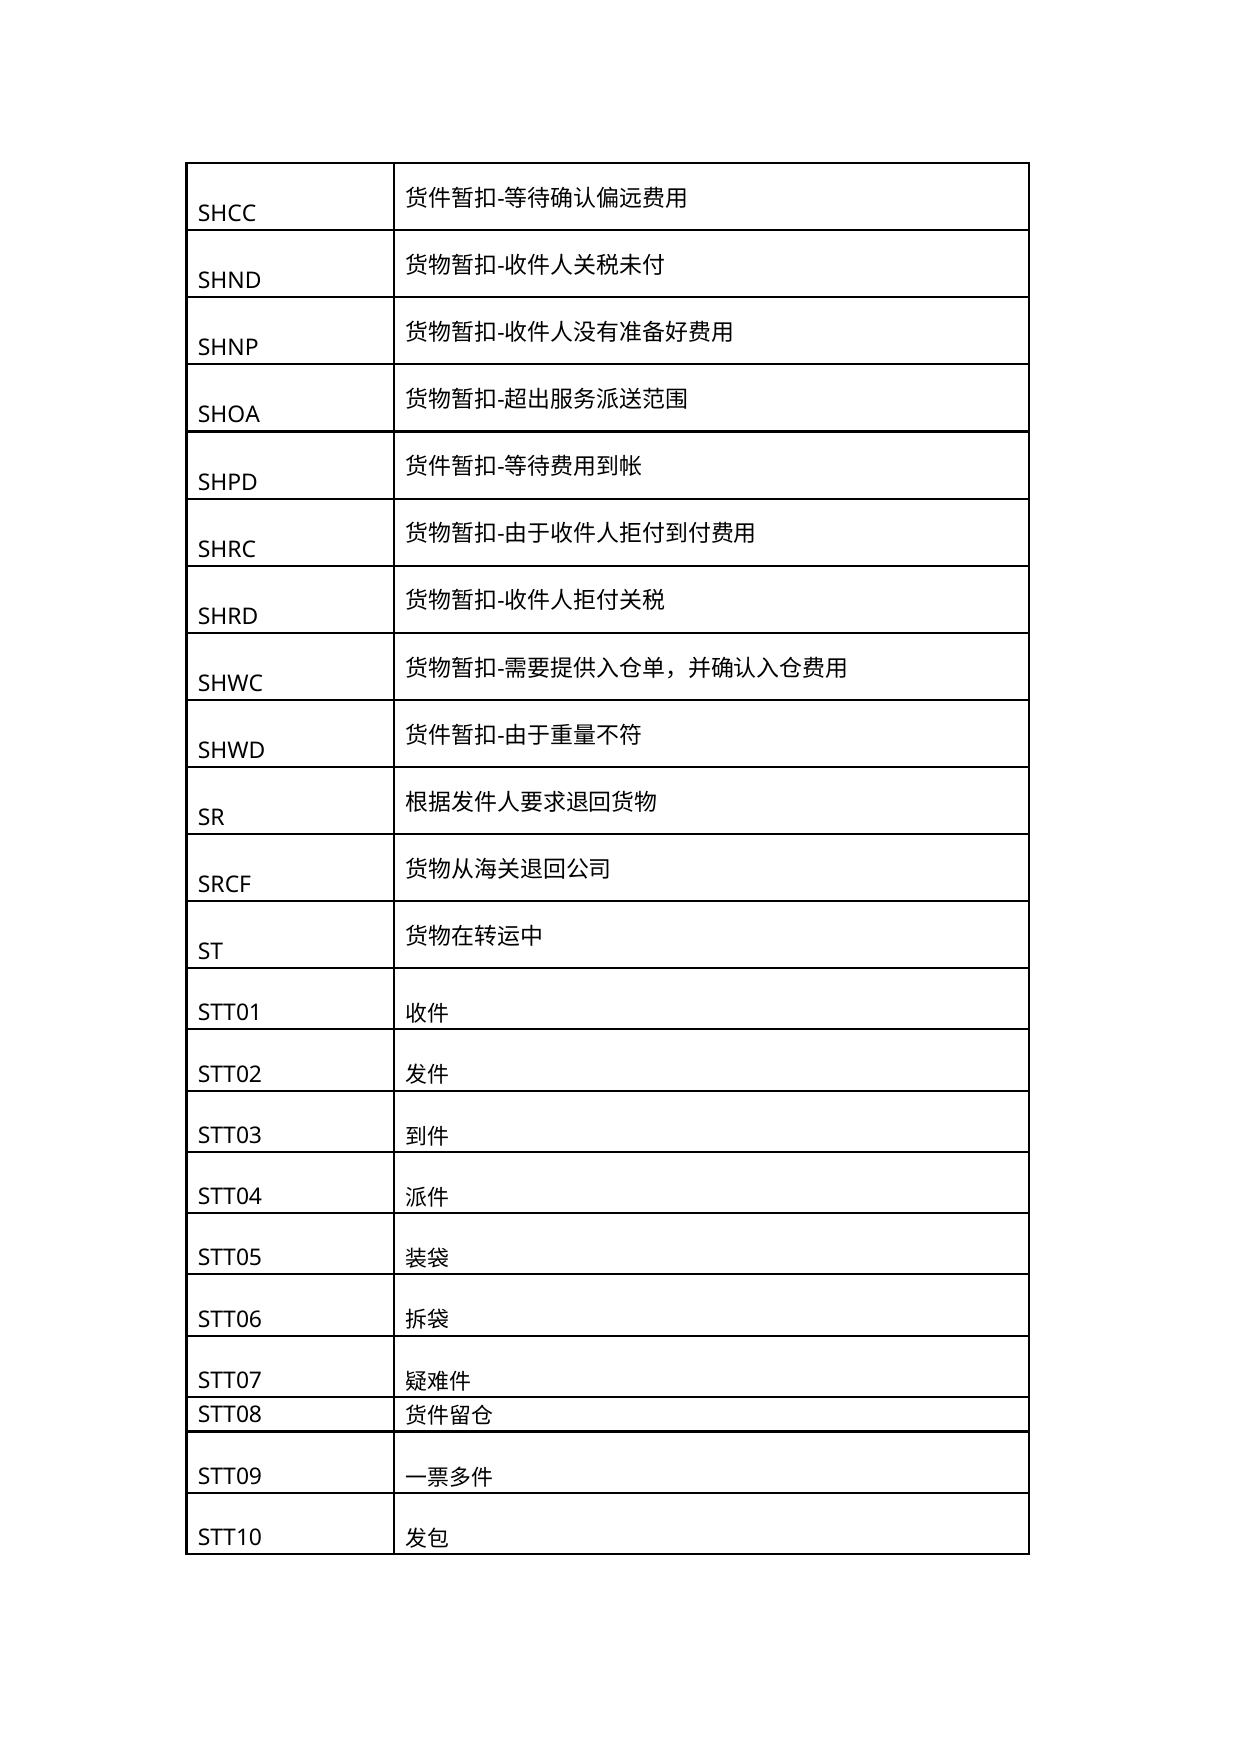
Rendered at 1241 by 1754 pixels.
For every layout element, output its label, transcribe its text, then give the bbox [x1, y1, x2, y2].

table_cell STT09 [188, 1433, 393, 1492]
table_cell SHWD [188, 701, 393, 766]
table_cell SRCF [188, 835, 393, 900]
table_cell 货物暂扣-需要提供入仓单，并确认入仓费用 [395, 634, 1028, 699]
table_cell 货件暂扣-由于重量不符 [395, 701, 1028, 766]
table_cell STT10 [188, 1494, 393, 1553]
table_cell 货物暂扣-由于收件人拒付到付费用 [395, 500, 1028, 564]
table_cell 发件 [395, 1030, 1028, 1089]
table_cell SHNP [188, 298, 393, 363]
table_cell 装袋 [395, 1214, 1028, 1273]
table_cell 根据发件人要求退回货物 [395, 768, 1028, 833]
table_cell 货物在转运中 [395, 902, 1028, 967]
table_cell 收件 [395, 969, 1028, 1028]
table_cell STT03 [188, 1092, 393, 1151]
table_cell 到件 [395, 1092, 1028, 1151]
table_cell 货件暂扣-等待确认偏远费用 [395, 164, 1028, 229]
table_cell 疑难件 [395, 1337, 1028, 1396]
table_cell 一票多件 [395, 1433, 1028, 1492]
table_cell 发包 [395, 1494, 1028, 1553]
table_cell 货物暂扣-收件人没有准备好费用 [395, 298, 1028, 363]
table_cell 货件暂扣-等待费用到帐 [395, 433, 1028, 497]
table_cell 货物暂扣-收件人关税未付 [395, 231, 1028, 296]
table_cell 货物从海关退回公司 [395, 835, 1028, 900]
table_cell STT06 [188, 1275, 393, 1334]
table_cell SR [188, 768, 393, 833]
table_cell STT07 [188, 1337, 393, 1396]
table_cell ST [188, 902, 393, 967]
table_cell SHND [188, 231, 393, 296]
table_cell 拆袋 [395, 1275, 1028, 1334]
table_cell 货件留仓 [395, 1398, 1028, 1430]
table_cell 货物暂扣-收件人拒付关税 [395, 567, 1028, 632]
table_cell 货物暂扣-超出服务派送范围 [395, 365, 1028, 430]
table_cell SHOA [188, 365, 393, 430]
table_cell STT02 [188, 1030, 393, 1089]
table_cell STT04 [188, 1153, 393, 1212]
table_cell SHCC [188, 164, 393, 229]
table_cell SHRD [188, 567, 393, 632]
table_cell SHRC [188, 500, 393, 564]
table_cell STT08 [188, 1398, 393, 1430]
table_cell STT05 [188, 1214, 393, 1273]
table_cell 派件 [395, 1153, 1028, 1212]
table_cell STT01 [188, 969, 393, 1028]
table_cell SHPD [188, 433, 393, 497]
table_cell SHWC [188, 634, 393, 699]
